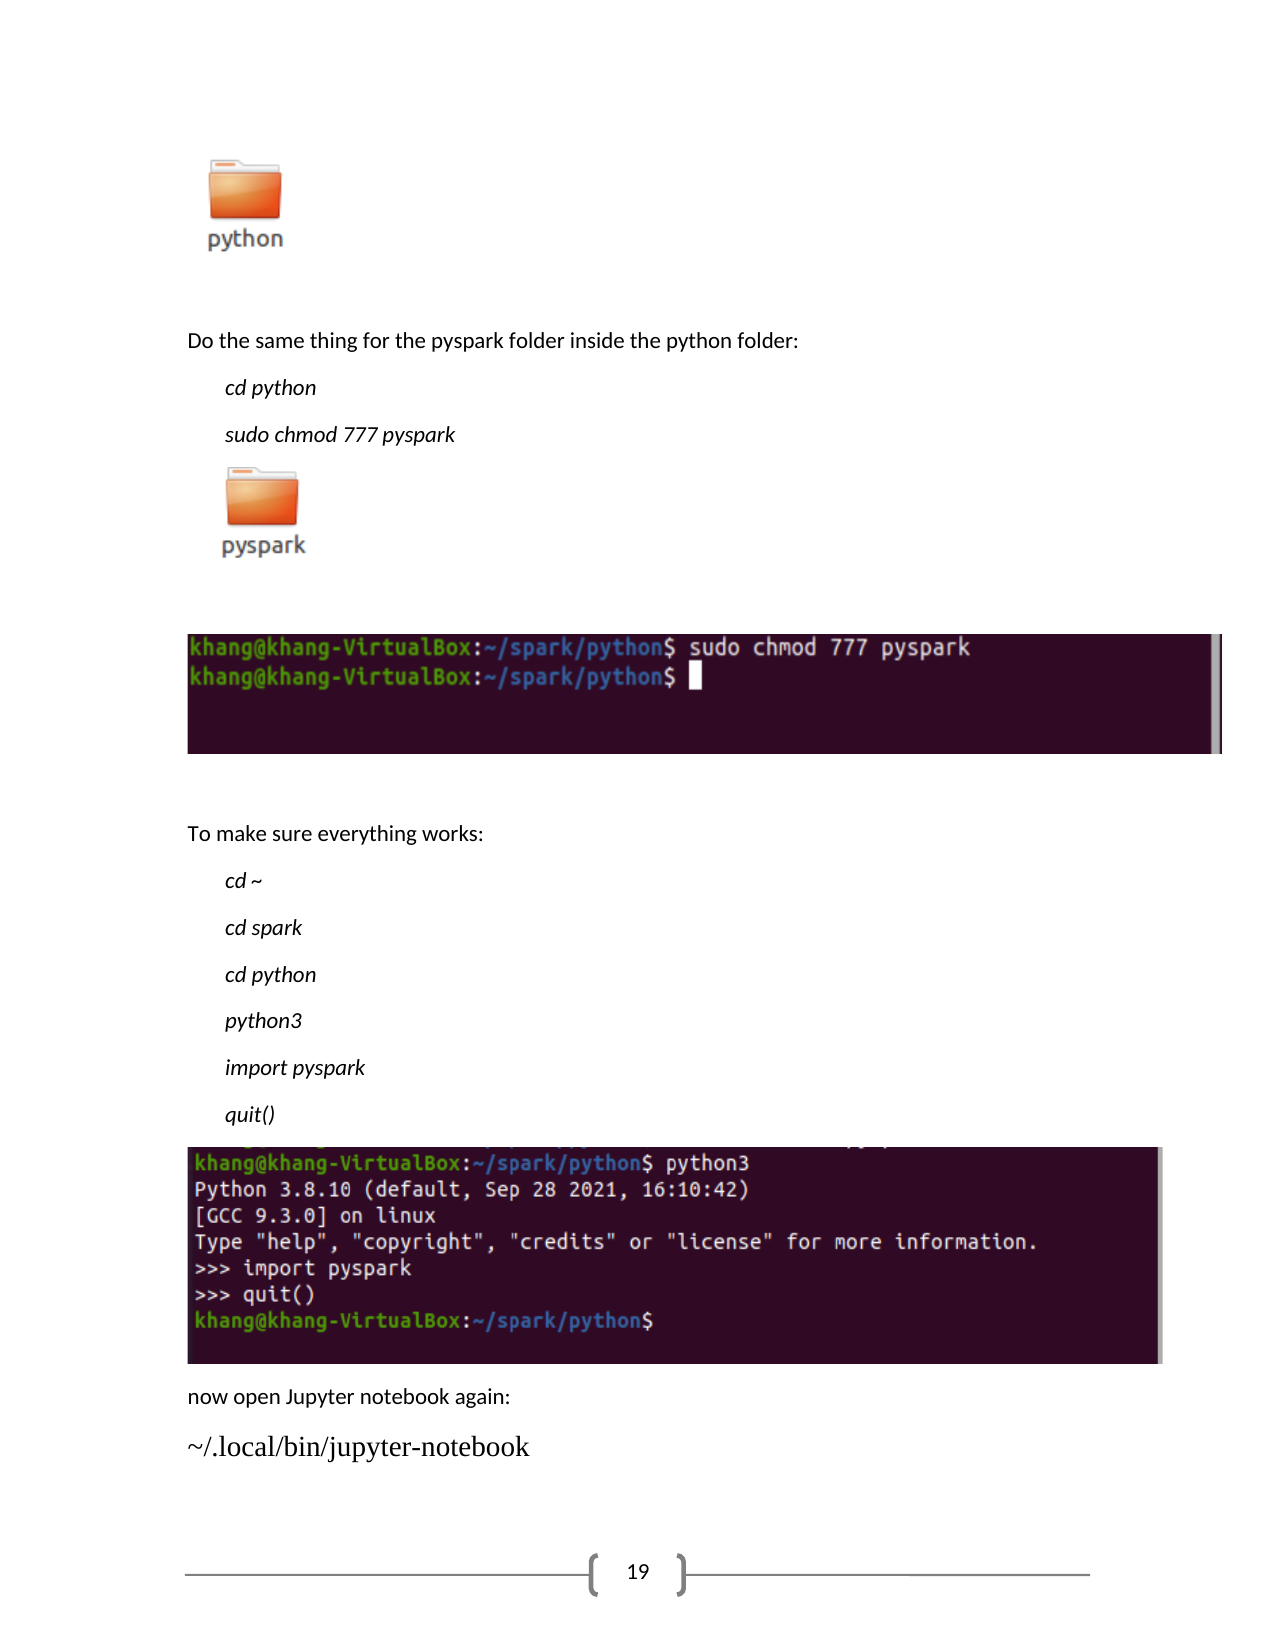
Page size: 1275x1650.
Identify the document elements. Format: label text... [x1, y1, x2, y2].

text now open Jupyter notebook again: [187, 1382, 1125, 1411]
text sudo chmod 777 pyspark [187, 420, 1125, 448]
text Do the same thing for the pyspark folder inside the python folder: [187, 327, 1125, 355]
text import pyspark [225, 1053, 1125, 1081]
picture [187, 467, 333, 569]
text To make sure everything works: [187, 819, 1125, 847]
text cd spark [225, 913, 1125, 941]
picture [187, 634, 1222, 754]
text ~/.local/bin/jupyter-notebook [187, 1429, 1125, 1463]
text cd ~ [225, 866, 1125, 894]
text python3 [225, 1007, 1125, 1034]
picture [187, 1147, 1163, 1364]
text cd python [225, 960, 1125, 988]
text cd python [187, 373, 1125, 402]
picture [187, 150, 302, 261]
text quit() [225, 1100, 1125, 1128]
